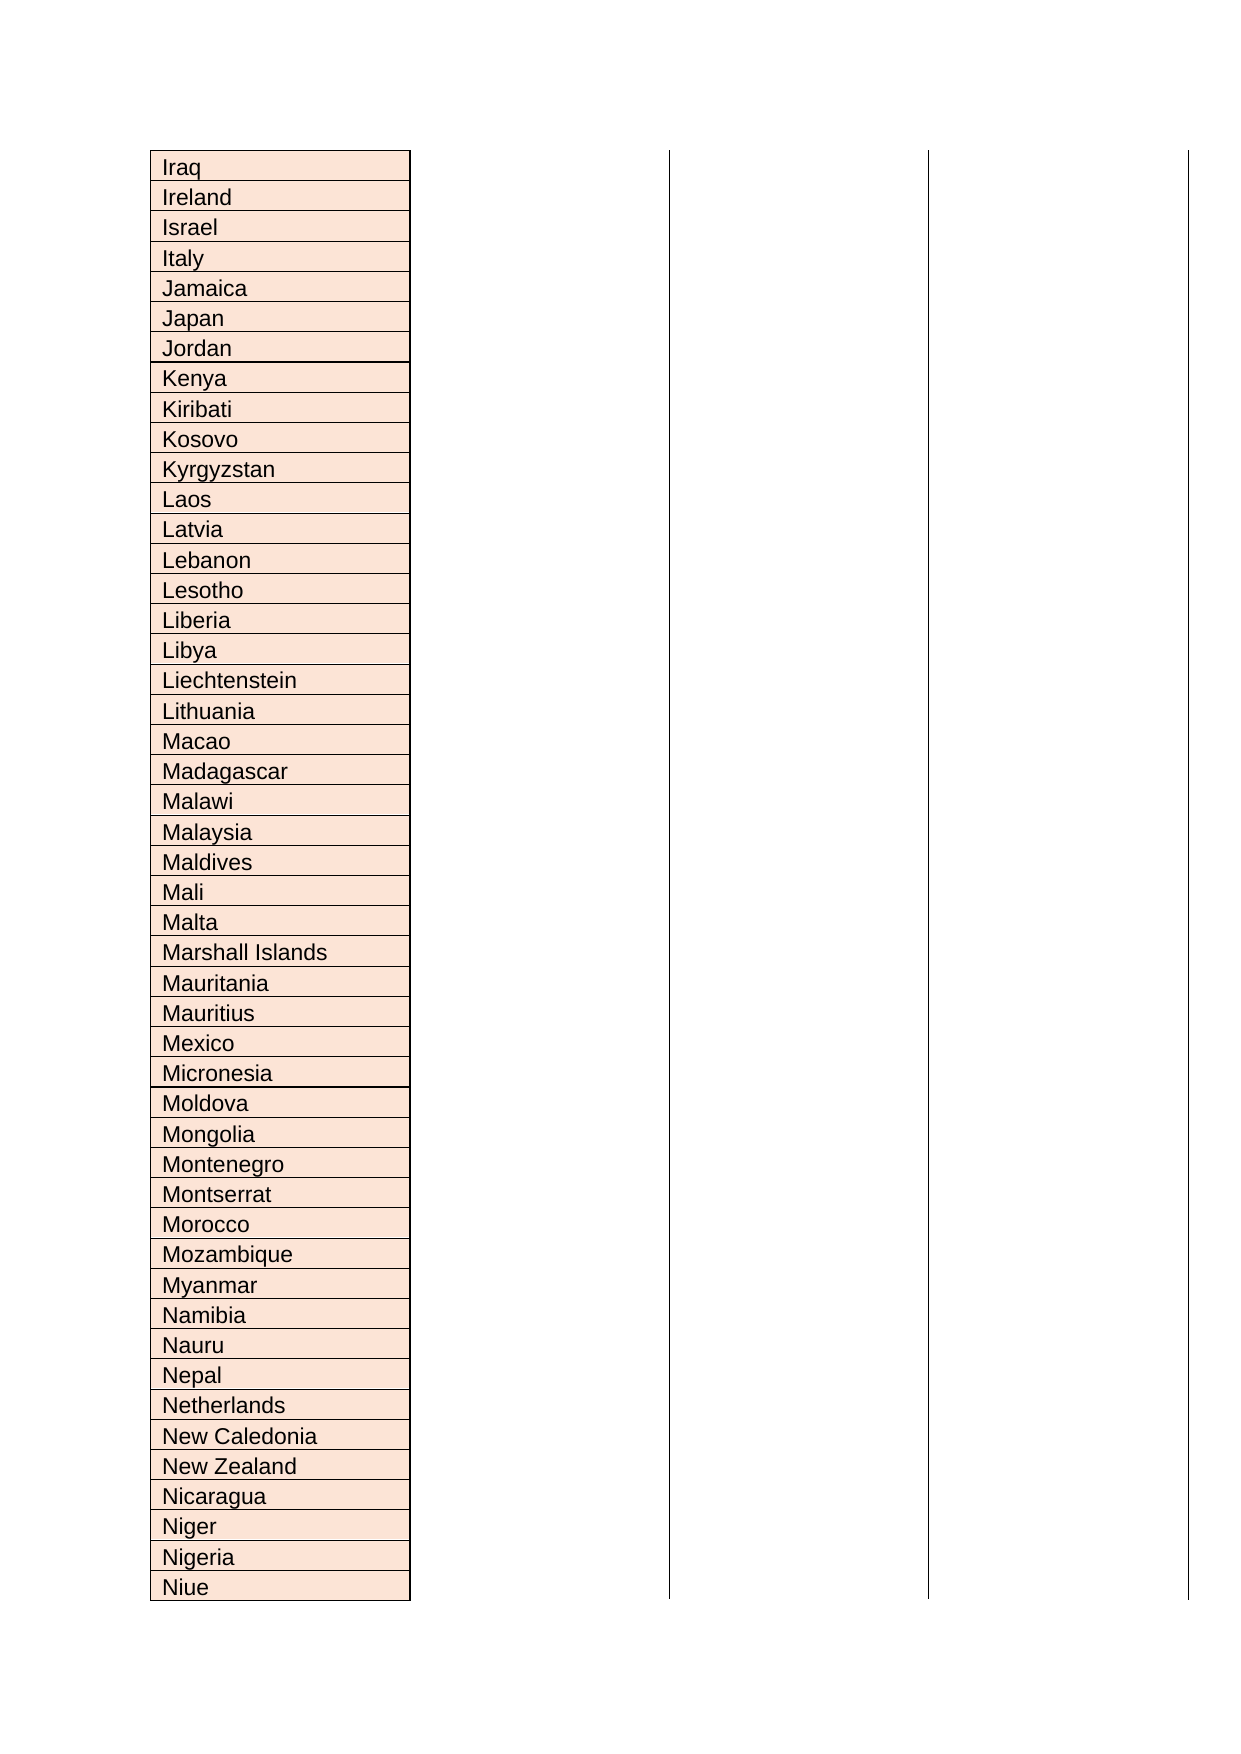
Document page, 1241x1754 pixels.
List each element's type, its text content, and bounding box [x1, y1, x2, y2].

table_cell Mozambique [151, 1239, 409, 1268]
table_cell Montserrat [151, 1178, 409, 1207]
table_cell Japan [151, 302, 409, 331]
table_cell Jamaica [151, 272, 409, 301]
table_cell New Zealand [151, 1450, 409, 1479]
table_cell Liechtenstein [151, 665, 409, 694]
table_cell Latvia [151, 514, 409, 543]
table_cell Lesotho [151, 574, 409, 603]
table_cell Nauru [151, 1329, 409, 1358]
table_cell Macao [151, 725, 409, 754]
table_cell Kyrgyzstan [151, 453, 409, 482]
table_cell Niue [151, 1571, 409, 1600]
table_cell Kiribati [151, 393, 409, 422]
table_cell Libya [151, 634, 409, 663]
table_cell Italy [151, 242, 409, 271]
table_cell Madagascar [151, 755, 409, 784]
table_cell Kenya [151, 363, 409, 392]
table_cell Niger [151, 1510, 409, 1539]
table_cell Lebanon [151, 544, 409, 573]
table_cell Mali [151, 876, 409, 905]
table_cell Nigeria [151, 1541, 409, 1570]
table_cell Mauritania [151, 967, 409, 996]
table_cell Israel [151, 211, 409, 241]
table_cell Malta [151, 906, 409, 935]
table_cell Marshall Islands [151, 936, 409, 966]
table_cell Malaysia [151, 816, 409, 845]
table_cell Nicaragua [151, 1480, 409, 1509]
table_cell Mongolia [151, 1118, 409, 1147]
table_cell Micronesia [151, 1057, 409, 1086]
table_cell Malawi [151, 785, 409, 814]
table_cell Nepal [151, 1359, 409, 1388]
table_cell Netherlands [151, 1390, 409, 1419]
table_cell Ireland [151, 181, 409, 210]
table_cell Maldives [151, 846, 409, 875]
table_cell Kosovo [151, 423, 409, 452]
table_cell Myanmar [151, 1269, 409, 1298]
table_cell New Caledonia [151, 1420, 409, 1449]
table_cell Laos [151, 483, 409, 512]
table_cell Montenegro [151, 1148, 409, 1177]
table_cell Liberia [151, 604, 409, 633]
table_cell Moldova [151, 1088, 409, 1117]
table_cell Iraq [151, 151, 409, 180]
table_cell Mexico [151, 1027, 409, 1056]
table_cell Jordan [151, 332, 409, 361]
table_cell Namibia [151, 1299, 409, 1328]
table_cell Morocco [151, 1208, 409, 1237]
table_cell Lithuania [151, 695, 409, 724]
table_cell Mauritius [151, 997, 409, 1026]
